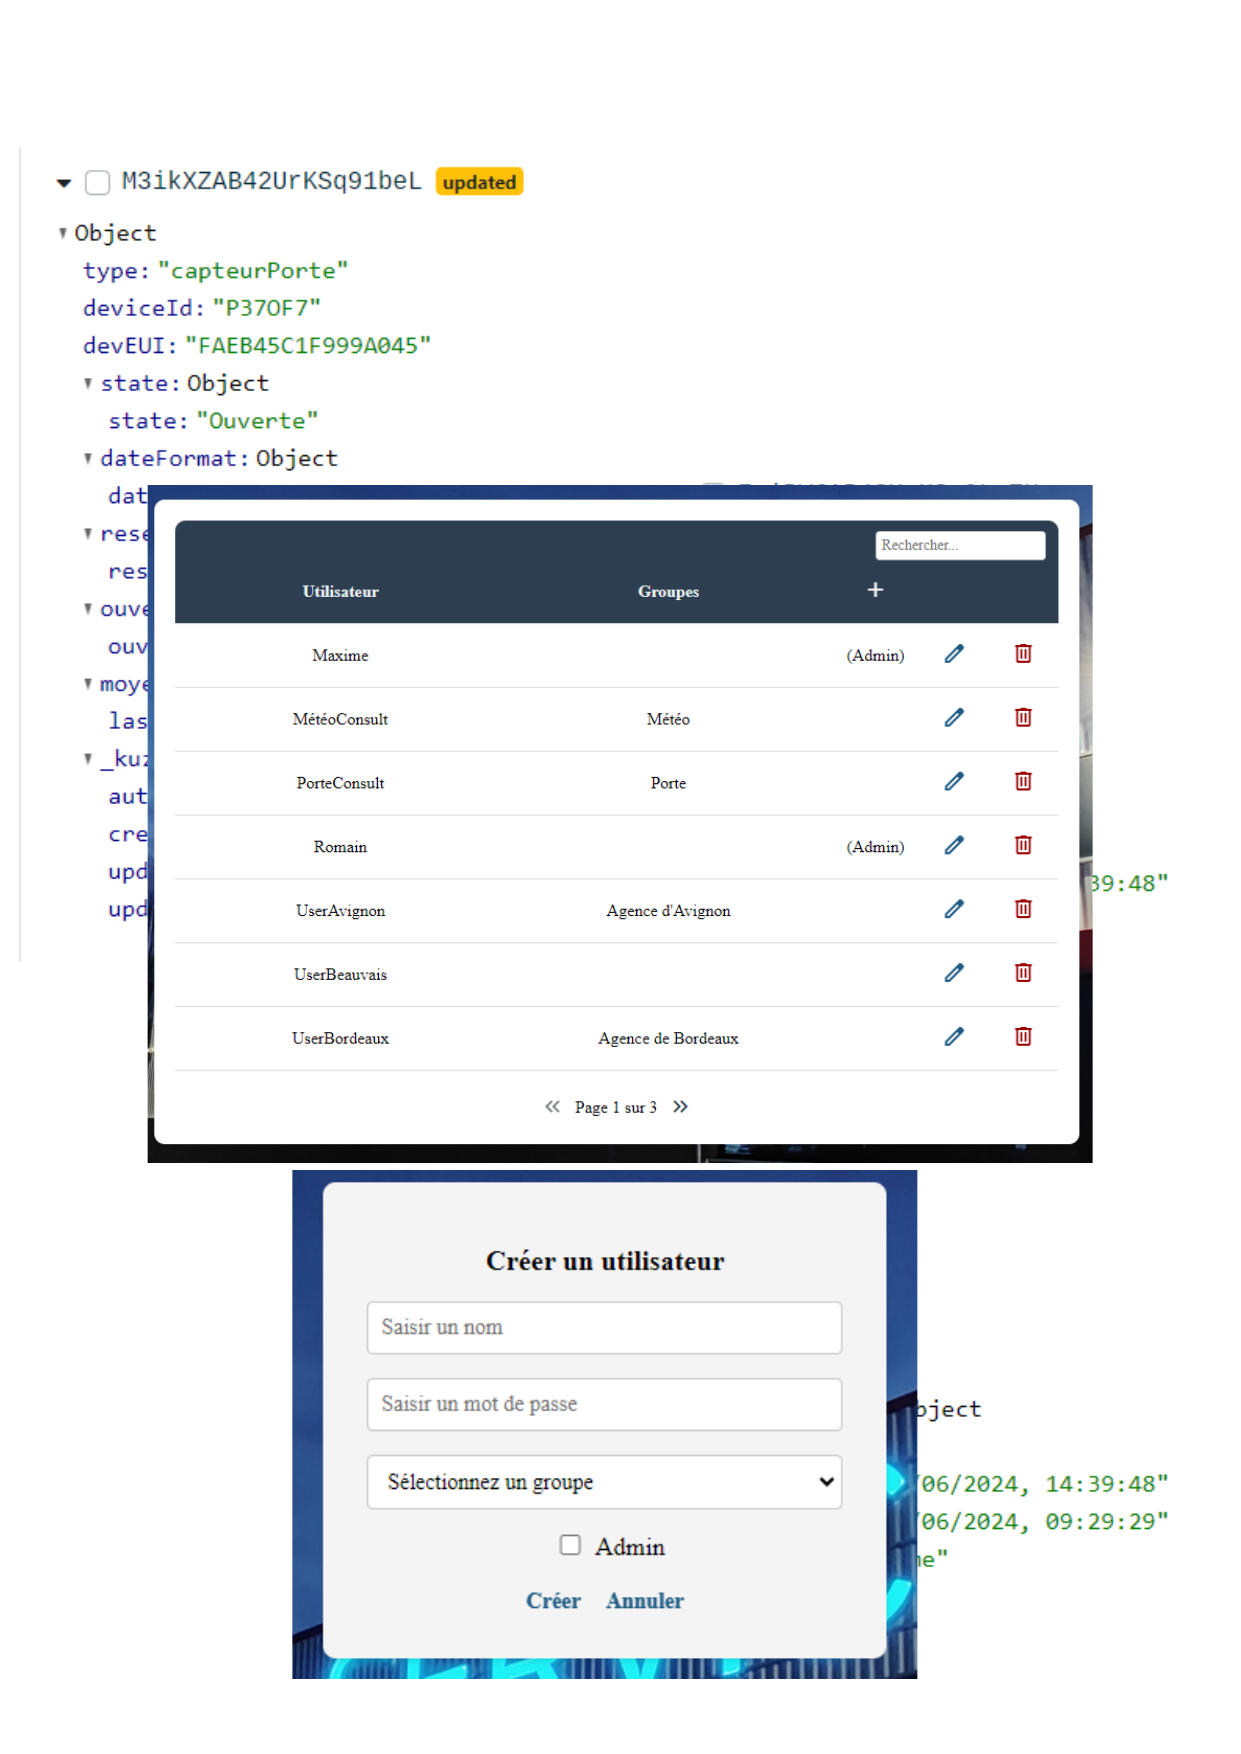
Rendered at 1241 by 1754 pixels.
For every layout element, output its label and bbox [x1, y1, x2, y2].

picture [18, 147, 1225, 1679]
